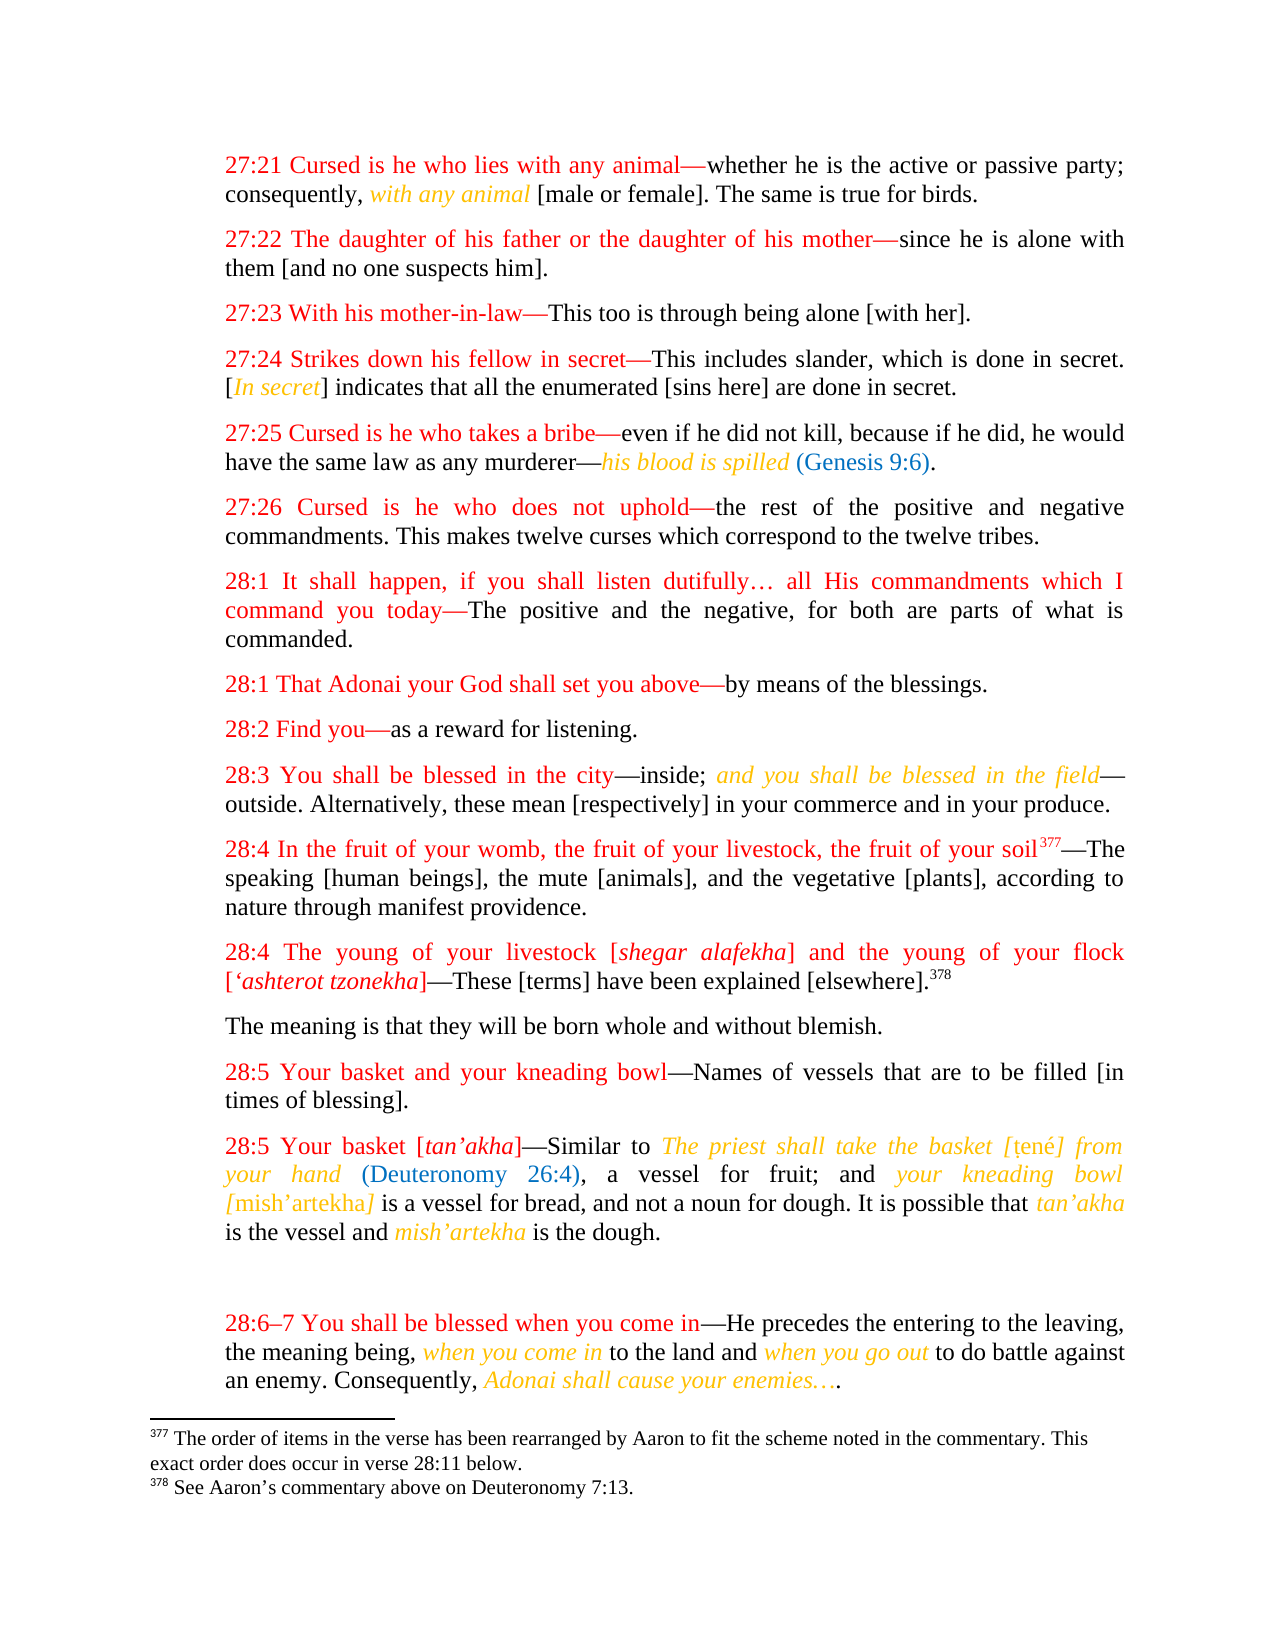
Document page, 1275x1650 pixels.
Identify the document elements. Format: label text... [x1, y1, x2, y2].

text 28:5 Your basket [tan’akha]—Similar to The priest shall take the basket [ṭené] from your hand (Deuteronomy 26:4), a vessel for fruit; and your kneading bowl [mish’artekha] is a vessel for bread, and not a noun for dough. It is possible that tan’akha is the vessel and mish’artekha is the dough. [225, 1131, 1125, 1246]
text 28:4 The young of your livestock [shegar alafekha] and the young of your flock [‘ashterot tzonekha]—These [terms] have been explained [elsewhere]. [225, 937, 1125, 994]
text 28:1 It shall happen, if you shall listen dutifully… all His commandments which I command you today—The positive and the negative, for both are parts of what is commanded. [225, 566, 1125, 652]
text 27:23 With his mother-in-law—This too is through being alone [with her]. [150, 298, 1125, 327]
text 28:4 In the fruit of your womb, the fruit of your livestock, the fruit of your soil—The speaking [human beings], the mute [animals], and the vegetative [plants], according to nature through manifest providence. [225, 834, 1125, 920]
text 27:24 Strikes down his fellow in secret—This includes slander, which is done in secret. [In secret] indicates that all the enumerated [sins here] are done in secret. [225, 344, 1125, 401]
text 28:2 Find you—as a reward for listening. [150, 714, 1125, 743]
text The meaning is that they will be born whole and without blemish. [225, 1011, 1125, 1040]
text 28:5 Your basket and your kneading bowl—Names of vessels that are to be filled [in times of blessing]. [225, 1057, 1125, 1114]
text 27:26 Cursed is he who does not uphold—the rest of the positive and negative commandments. This makes twelve curses which correspond to the twelve tribes. [225, 492, 1125, 549]
text 28:3 You shall be blessed in the city—inside; and you shall be blessed in the field—outside. Alternatively, these mean [respectively] in your commerce and in your produce. [225, 760, 1125, 817]
text 27:21 Cursed is he who lies with any animal—whether he is the active or passive party; consequently, with any animal [male or female]. The same is true for birds. [225, 150, 1125, 207]
text 27:25 Cursed is he who takes a bribe—even if he did not kill, because if he did, he would have the same law as any murderer—his blood is spilled (Genesis 9:6). [225, 418, 1125, 475]
text 28:1 That Adonai your God shall set you above—by means of the blessings. [225, 669, 1125, 698]
text 28:6–7 You shall be blessed when you come in—He precedes the entering to the leaving, the meaning being, when you come in to the land and when you go out to do battle against an enemy. Consequently, Adonai shall cause your enemies…. [225, 1308, 1125, 1394]
text 27:22 The daughter of his father or the daughter of his mother—since he is alone with them [and no one suspects him]. [225, 224, 1125, 282]
